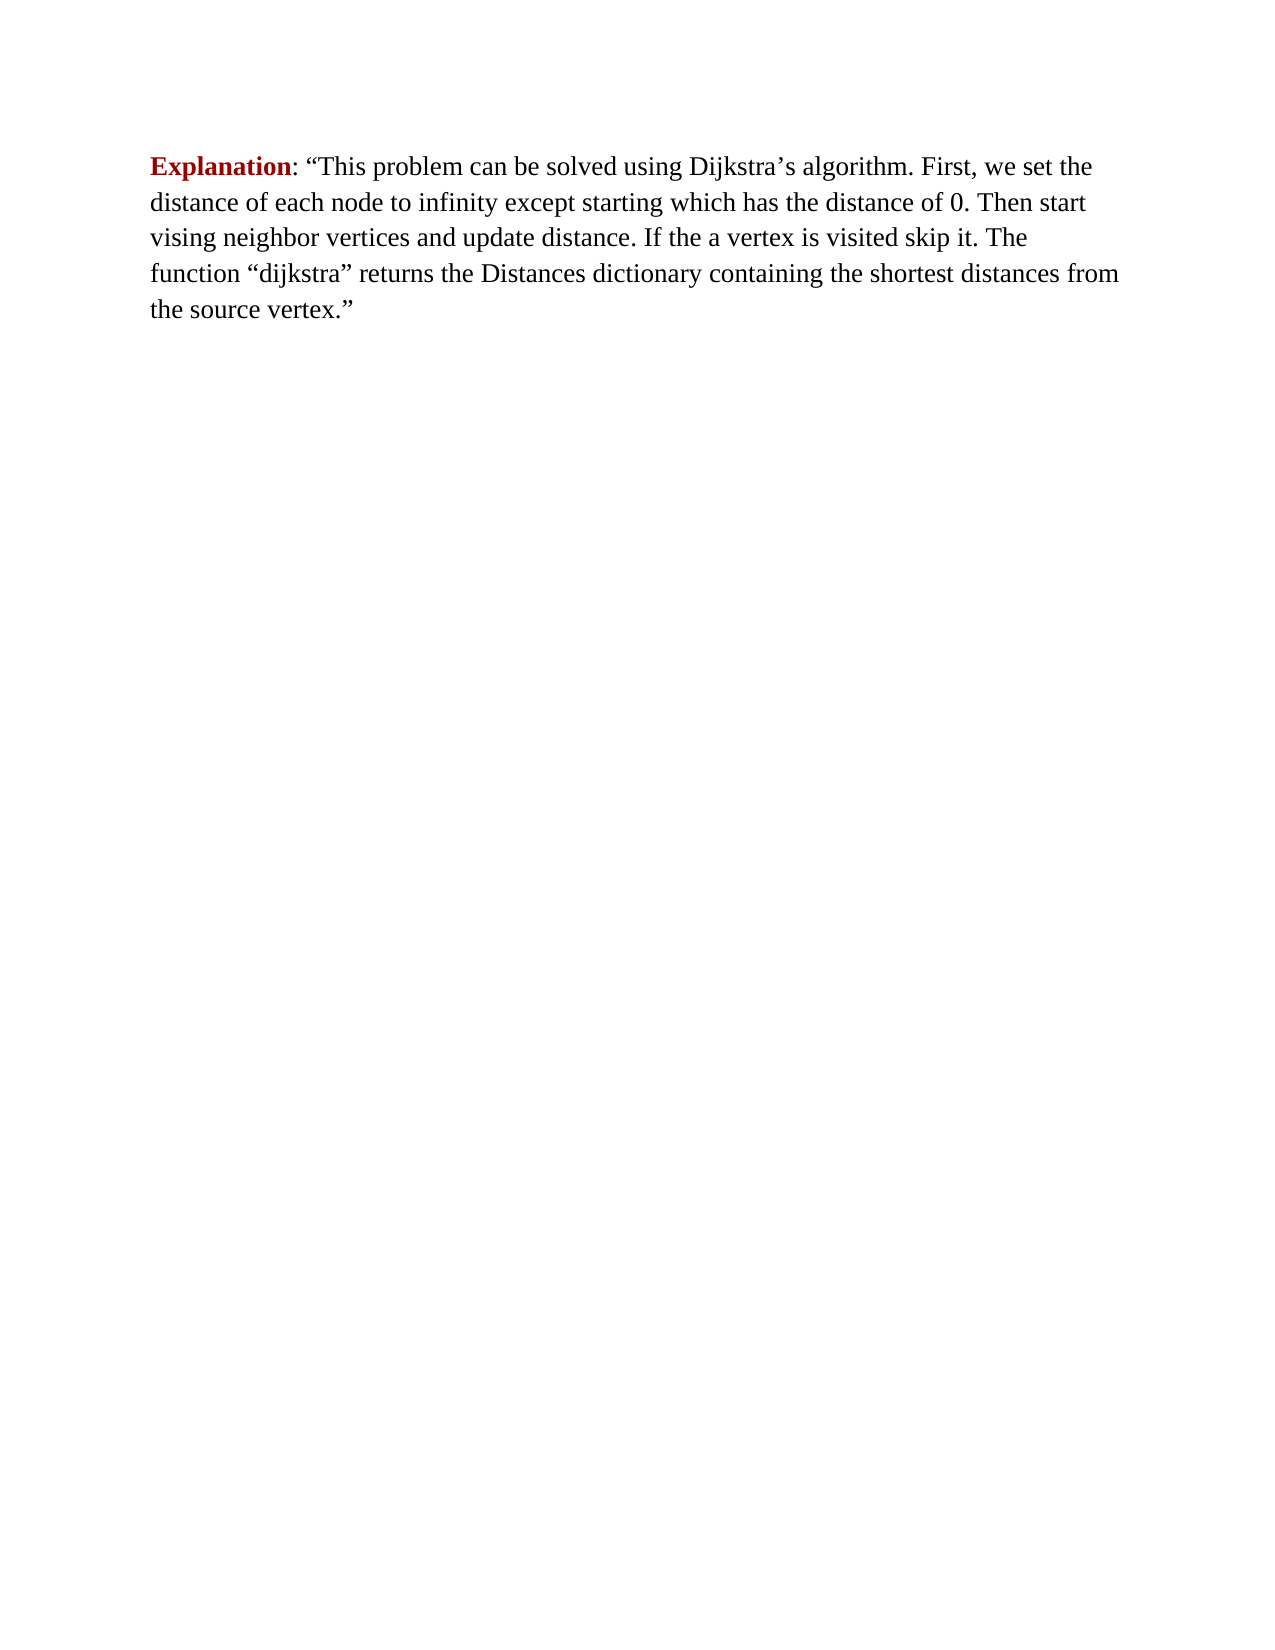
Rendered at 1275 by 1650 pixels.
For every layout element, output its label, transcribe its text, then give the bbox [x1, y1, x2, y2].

text Explanation: “This problem can be solved using Dijkstra’s algorithm. First, we set the distance of each node to infinity except starting which has the distance of 0. Then start vising neighbor vertices and update distance. If the a vertex is visited skip it. The function “dijkstra” returns the Distances dictionary containing the shortest distances from the source vertex.” [150, 150, 1125, 324]
